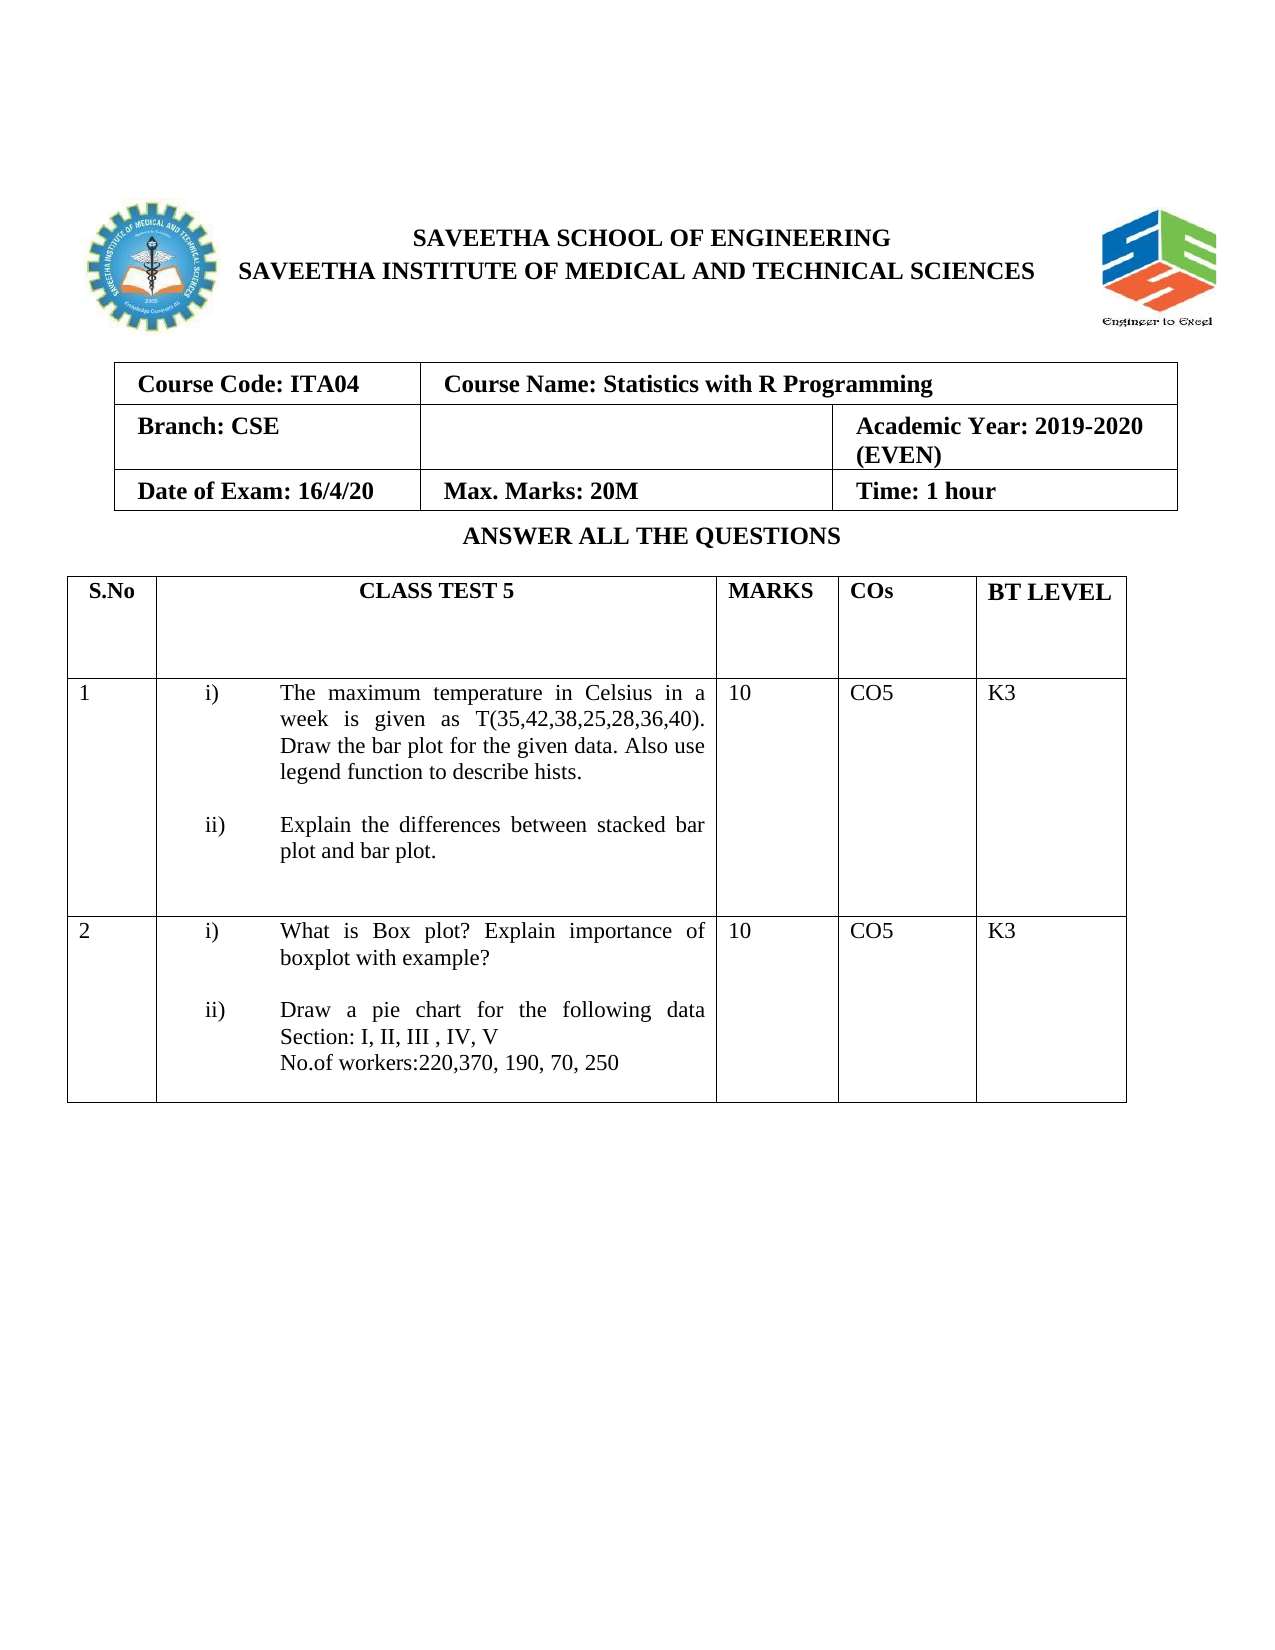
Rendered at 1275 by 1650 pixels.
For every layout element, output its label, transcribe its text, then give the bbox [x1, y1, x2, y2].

text SAVEETHA INSTITUTE OF MEDICAL AND TECHNICAL SCIENCES [236, 256, 1037, 285]
table_cell Time: 1 hour [833, 470, 1177, 510]
picture [82, 198, 221, 336]
table_cell 1 [68, 679, 156, 916]
table_cell Academic Year: 2019-2020 (EVEN) [833, 405, 1177, 469]
picture [1102, 207, 1217, 327]
table_cell CO5 [839, 917, 976, 1102]
table_cell Branch: CSE [115, 405, 420, 469]
table_header Course Name: Statistics with R Programming [421, 363, 1177, 404]
table_cell 10 [717, 917, 838, 1102]
table_cell Max. Marks: 20M [421, 470, 832, 510]
text ANSWER ALL THE QUESTIONS [236, 521, 1067, 549]
table_cell 2 [68, 917, 156, 1102]
text SAVEETHA SCHOOL OF ENGINEERING [236, 223, 1067, 252]
table_cell 10 [717, 679, 838, 916]
table_header CLASS TEST 5 [157, 577, 716, 678]
table_cell [421, 405, 832, 469]
table_cell Date of Exam: 16/4/20 [115, 470, 420, 510]
table_cell CO5 [839, 679, 976, 916]
table_header S.No [68, 577, 156, 678]
table_cell K3 [977, 679, 1126, 916]
table_header COs [839, 577, 976, 678]
table_cell The maximum temperature in Celsius in a week is given as T(35,42,38,25,28,36,40). Draw the bar plot for the given data. Also use legend function to describe hists. Explain the differences between stacked bar plot and bar plot. [157, 679, 716, 916]
table_header BT LEVEL [977, 577, 1126, 678]
table_cell K3 [977, 917, 1126, 1102]
table_cell What is Box plot? Explain importance of boxplot with example? Draw a pie chart for the following data Section: I, II, III , IV, V No.of workers:220,370, 190, 70, 250 [157, 917, 716, 1102]
table_header MARKS [717, 577, 838, 678]
table_header Course Code: ITA04 [115, 363, 420, 404]
